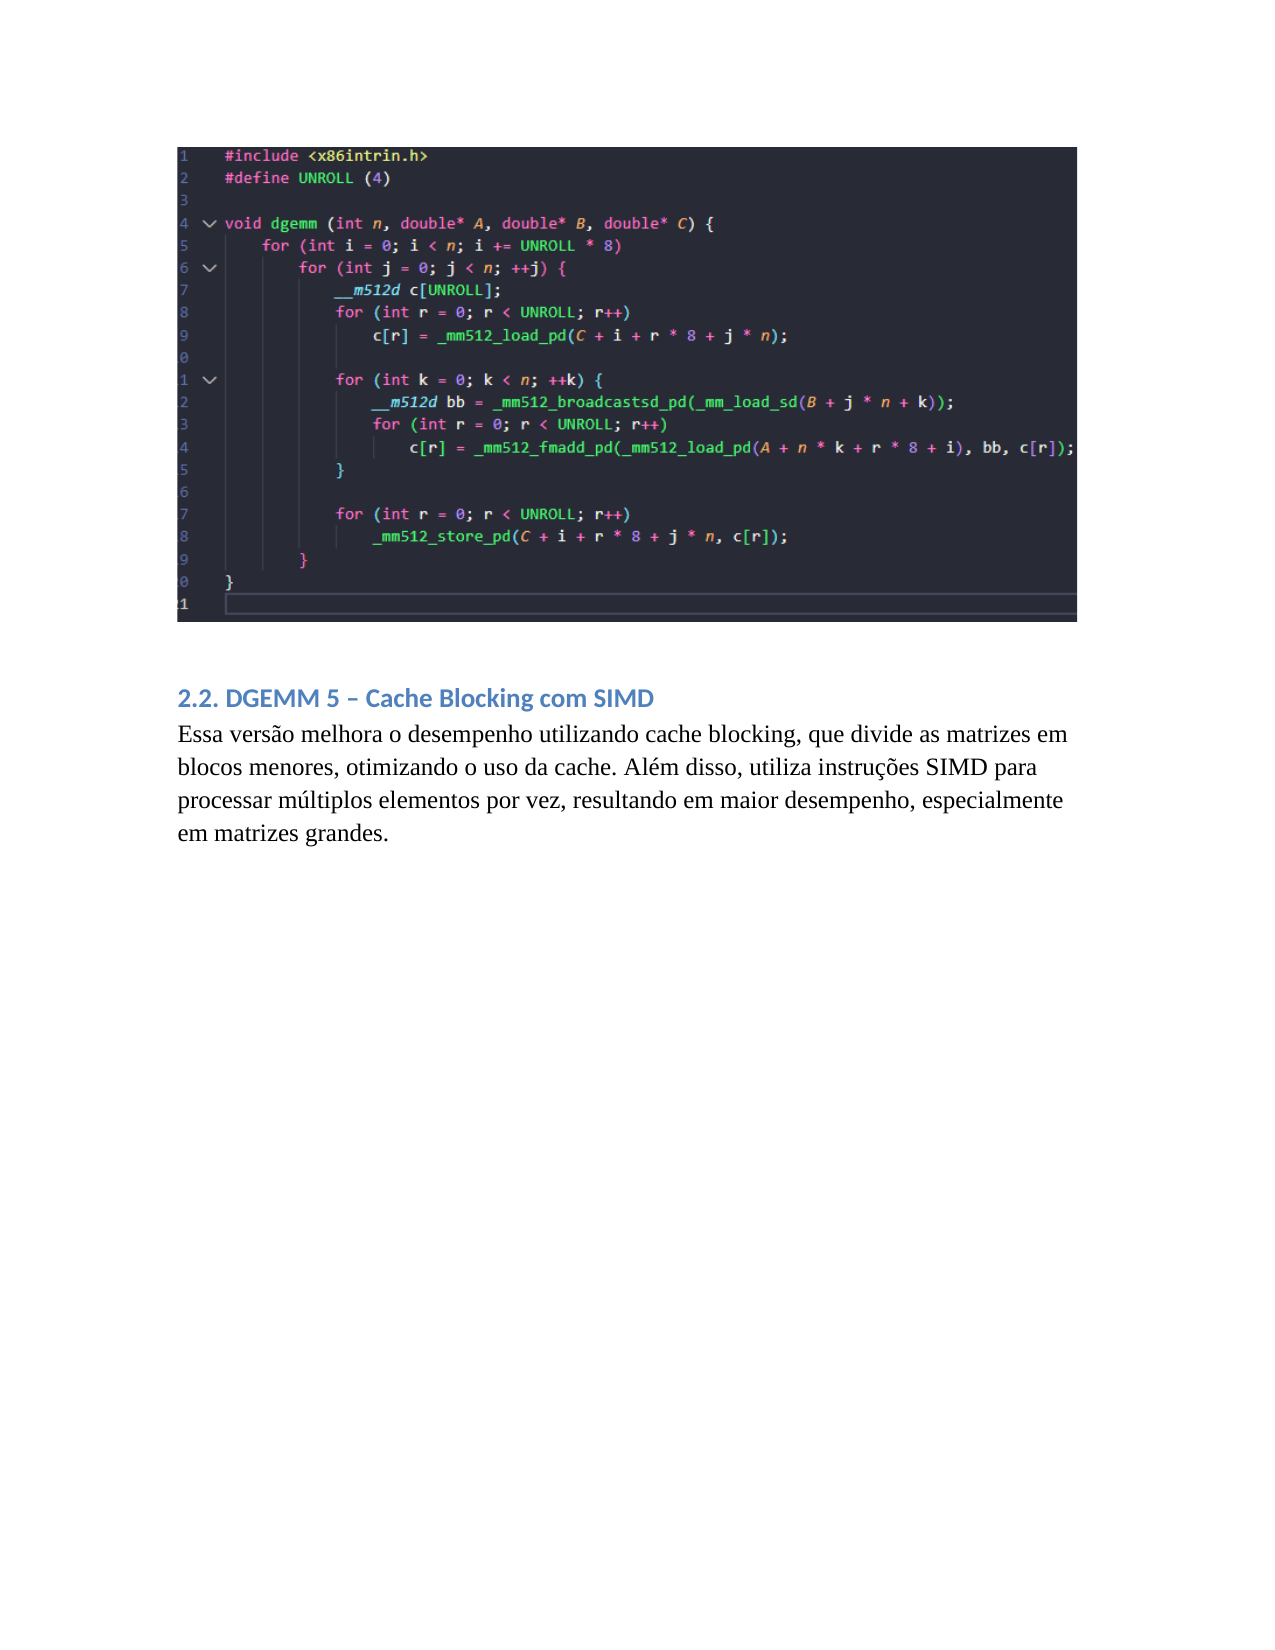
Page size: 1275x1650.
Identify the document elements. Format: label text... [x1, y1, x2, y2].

text Essa versão melhora o desempenho utilizando cache blocking, que divide as matrizes em blocos menores, otimizando o uso da cache. Além disso, utiliza instruções SIMD para processar múltiplos elementos por vez, resultando em maior desempenho, especialmente em matrizes grandes. [177, 719, 1098, 847]
picture [177, 147, 1078, 622]
subtitle 2.2. DGEMM 5 – Cache Blocking com SIMD [177, 681, 1098, 714]
